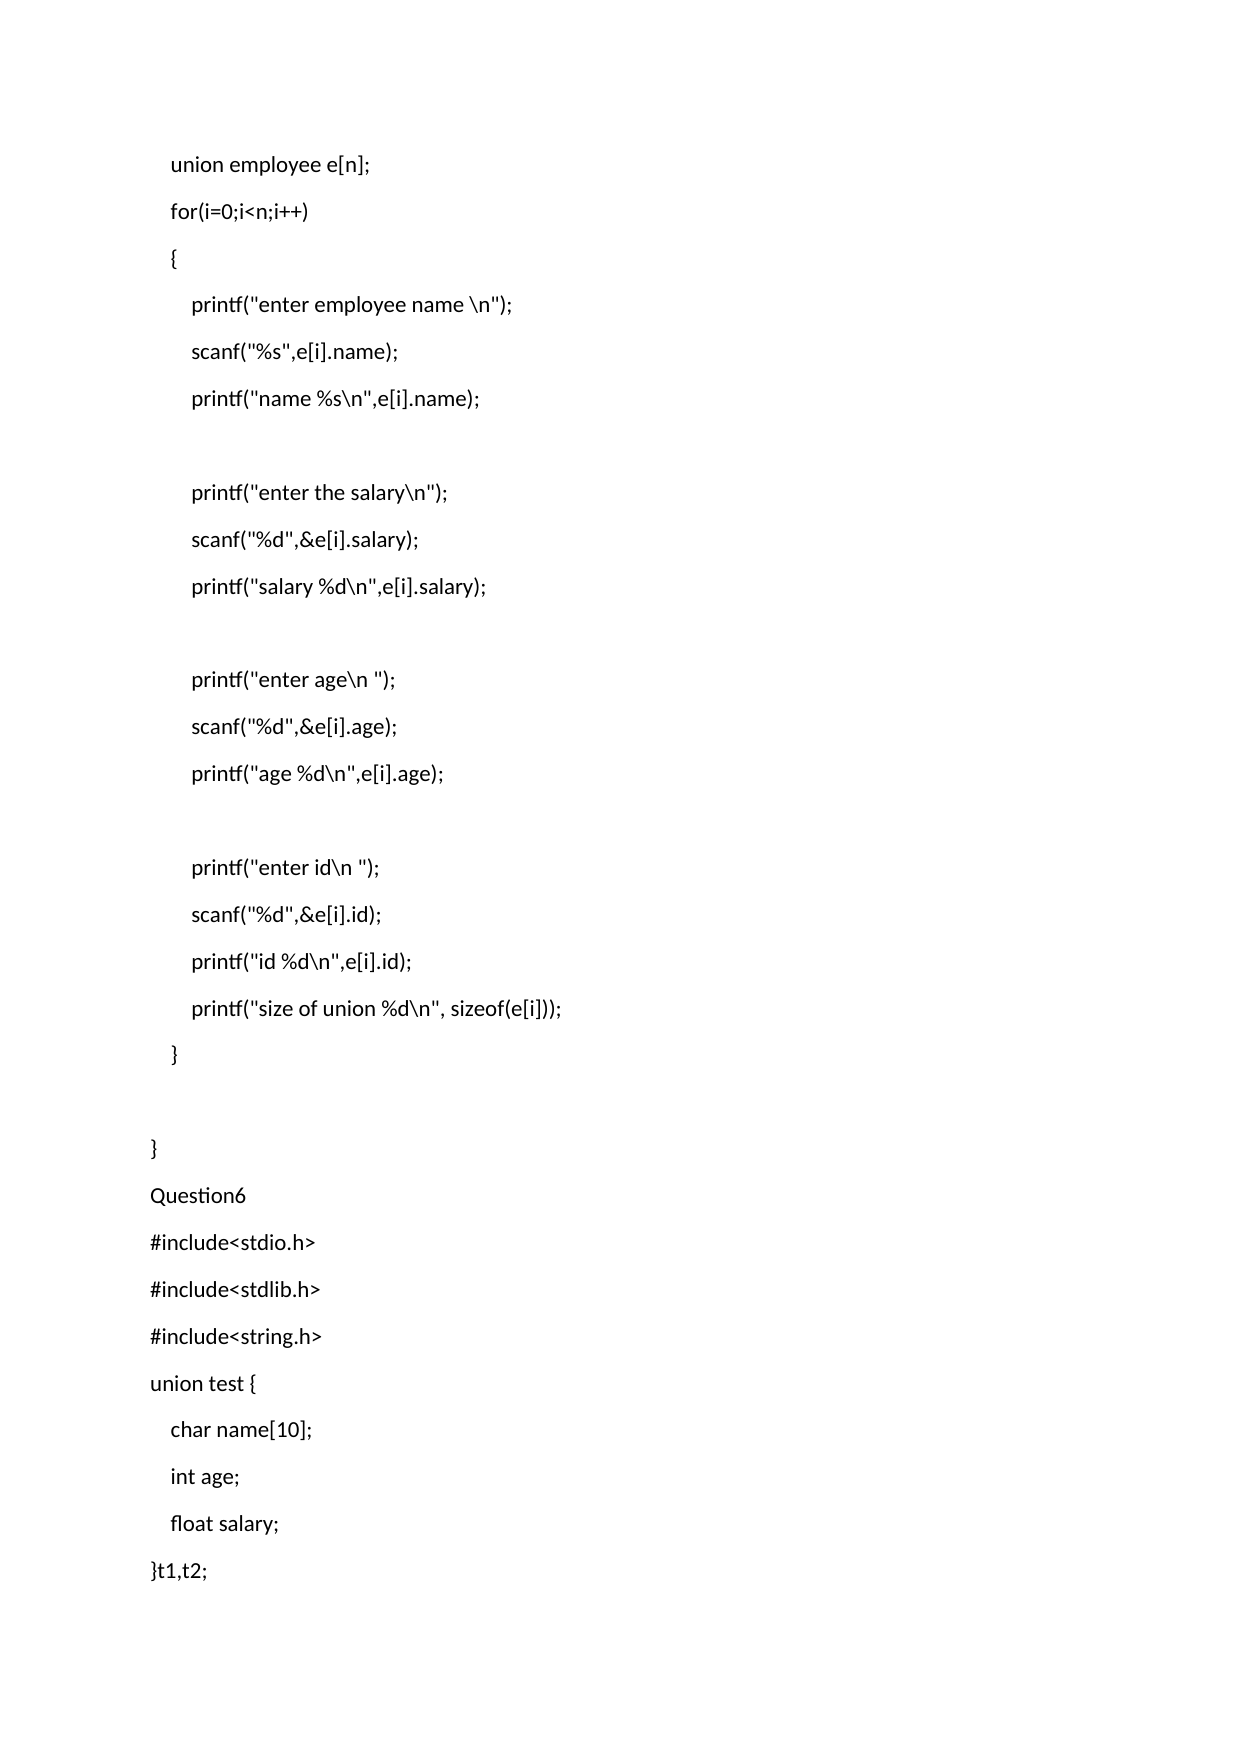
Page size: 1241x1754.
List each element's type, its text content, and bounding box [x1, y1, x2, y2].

text scanf("%d",&e[i].salary); [150, 525, 1090, 553]
text printf("salary %d\n",e[i].salary); [150, 572, 1090, 600]
text #include<stdlib.h> [150, 1275, 1090, 1303]
text char name[10]; [150, 1416, 1090, 1444]
text { [150, 244, 1090, 272]
text Question6 [150, 1181, 1090, 1209]
text printf("enter id\n "); [150, 853, 1090, 881]
text printf("enter employee name \n"); [150, 291, 1090, 319]
text scanf("%d",&e[i].age); [150, 712, 1090, 741]
text printf("enter the salary\n"); [150, 478, 1090, 506]
text scanf("%d",&e[i].id); [150, 900, 1090, 928]
text #include<string.h> [150, 1322, 1090, 1350]
text for(i=0;i<n;i++) [150, 197, 1090, 225]
text printf("size of union %d\n", sizeof(e[i])); [150, 994, 1090, 1022]
text } [150, 1041, 1090, 1069]
text int age; [150, 1462, 1090, 1491]
text float salary; [150, 1509, 1090, 1537]
text }t1,t2; [150, 1556, 1090, 1584]
text printf("enter age\n "); [150, 666, 1090, 694]
text printf("name %s\n",e[i].name); [150, 384, 1090, 412]
text scanf("%s",e[i].name); [150, 337, 1090, 366]
text printf("id %d\n",e[i].id); [150, 947, 1090, 975]
text printf("age %d\n",e[i].age); [150, 759, 1090, 787]
text #include<stdio.h> [150, 1228, 1090, 1256]
text union test { [150, 1369, 1090, 1397]
text union employee e[n]; [150, 150, 1090, 178]
text } [150, 1134, 1090, 1162]
